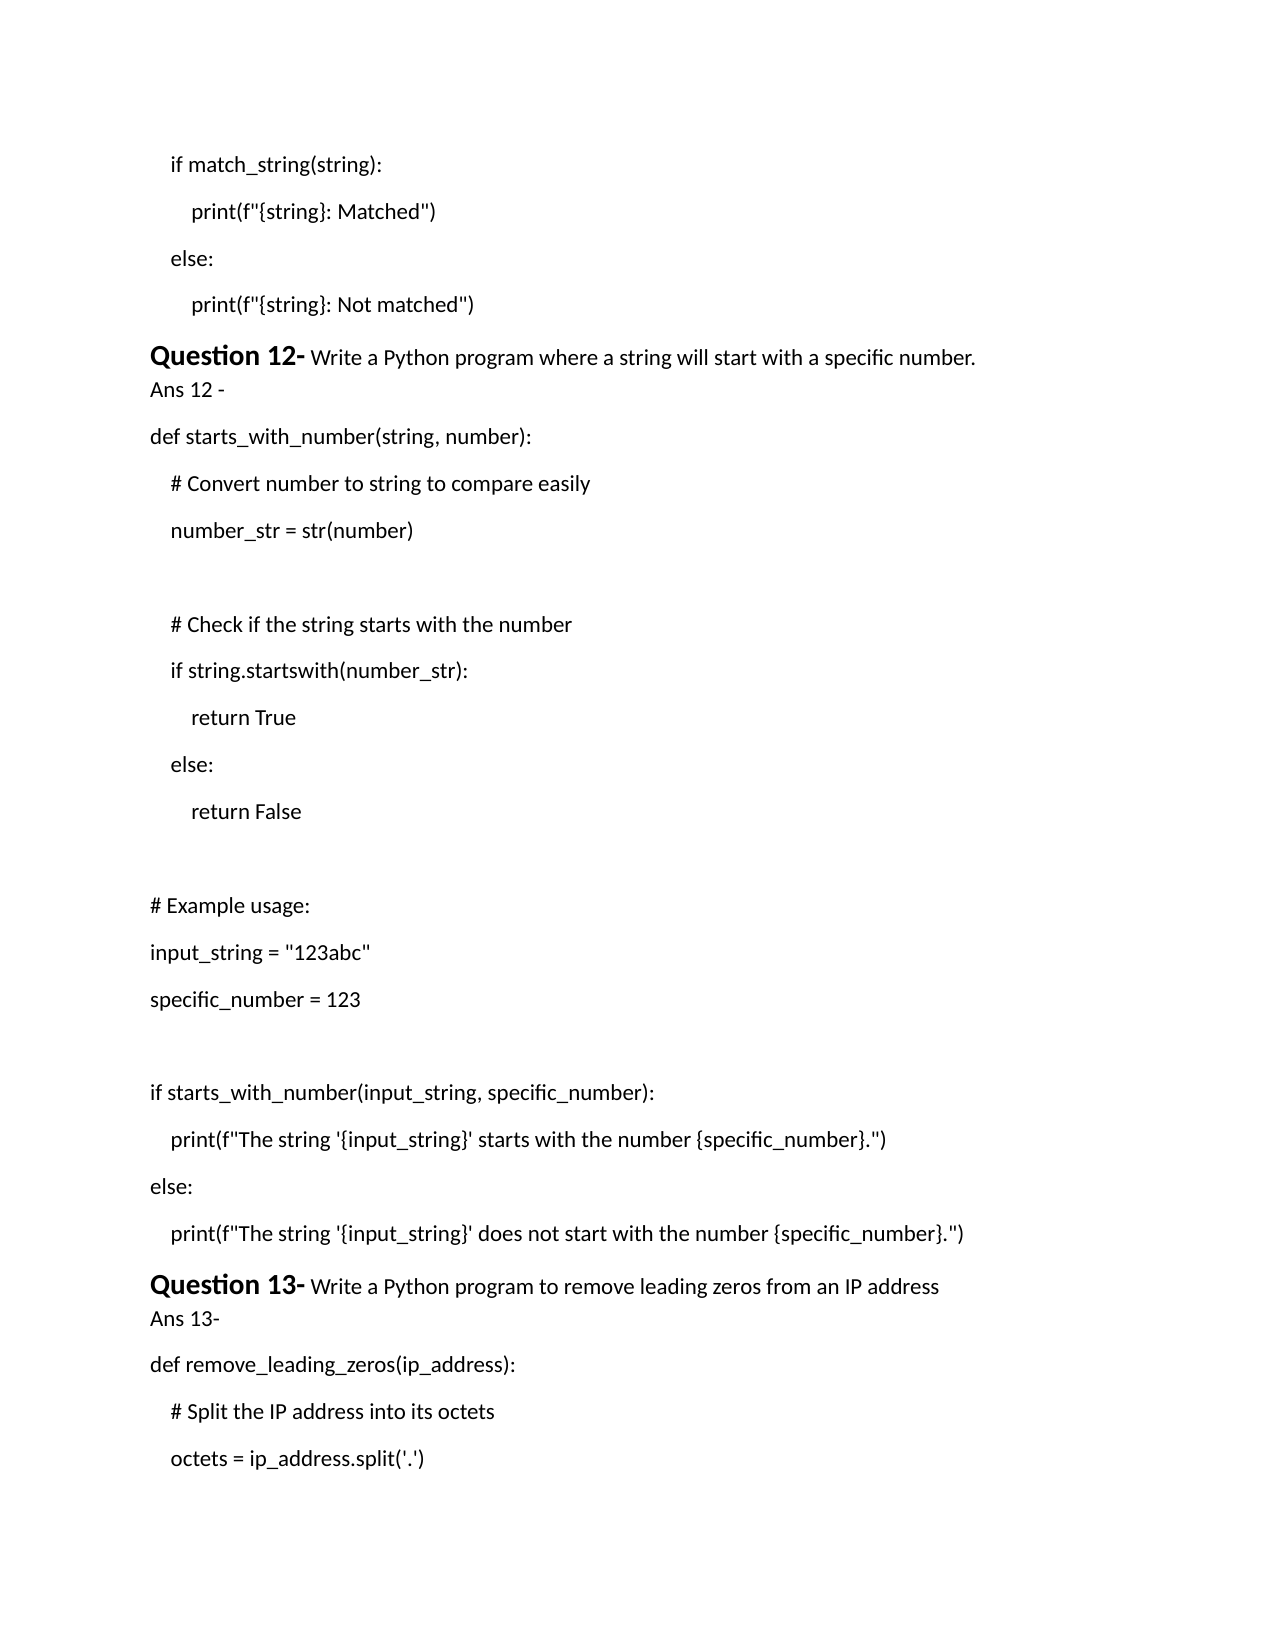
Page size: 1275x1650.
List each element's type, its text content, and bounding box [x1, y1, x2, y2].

text # Check if the string starts with the number [150, 610, 1125, 638]
text specific_number = 123 [150, 985, 1125, 1013]
text return False [150, 797, 1125, 825]
text print(f"{string}: Matched") [150, 197, 1125, 225]
text def starts_with_number(string, number): [150, 422, 1125, 450]
text Question 12- Write a Python program where a string will start with a specific number. Ans 12 - [150, 337, 1125, 403]
text # Convert number to string to compare easily [150, 469, 1125, 497]
text else: [150, 750, 1125, 778]
text print(f"The string '{input_string}' starts with the number {specific_number}.") [150, 1125, 1125, 1153]
text if starts_with_number(input_string, specific_number): [150, 1078, 1125, 1106]
text else: [150, 244, 1125, 272]
text # Example usage: [150, 891, 1125, 919]
text number_str = str(number) [150, 516, 1125, 544]
text input_string = "123abc" [150, 938, 1125, 966]
text else: [150, 1172, 1125, 1200]
text def remove_leading_zeros(ip_address): [150, 1351, 1125, 1379]
text # Split the IP address into its octets [150, 1397, 1125, 1426]
text return True [150, 703, 1125, 731]
text print(f"{string}: Not matched") [150, 291, 1125, 319]
text if match_string(string): [150, 150, 1125, 178]
text Question 13- Write a Python program to remove leading zeros from an IP address Ans 13- [150, 1266, 1125, 1332]
text octets = ip_address.split('.') [150, 1444, 1125, 1472]
text if string.startswith(number_str): [150, 657, 1125, 684]
text print(f"The string '{input_string}' does not start with the number {specific_number}.") [150, 1219, 1125, 1247]
